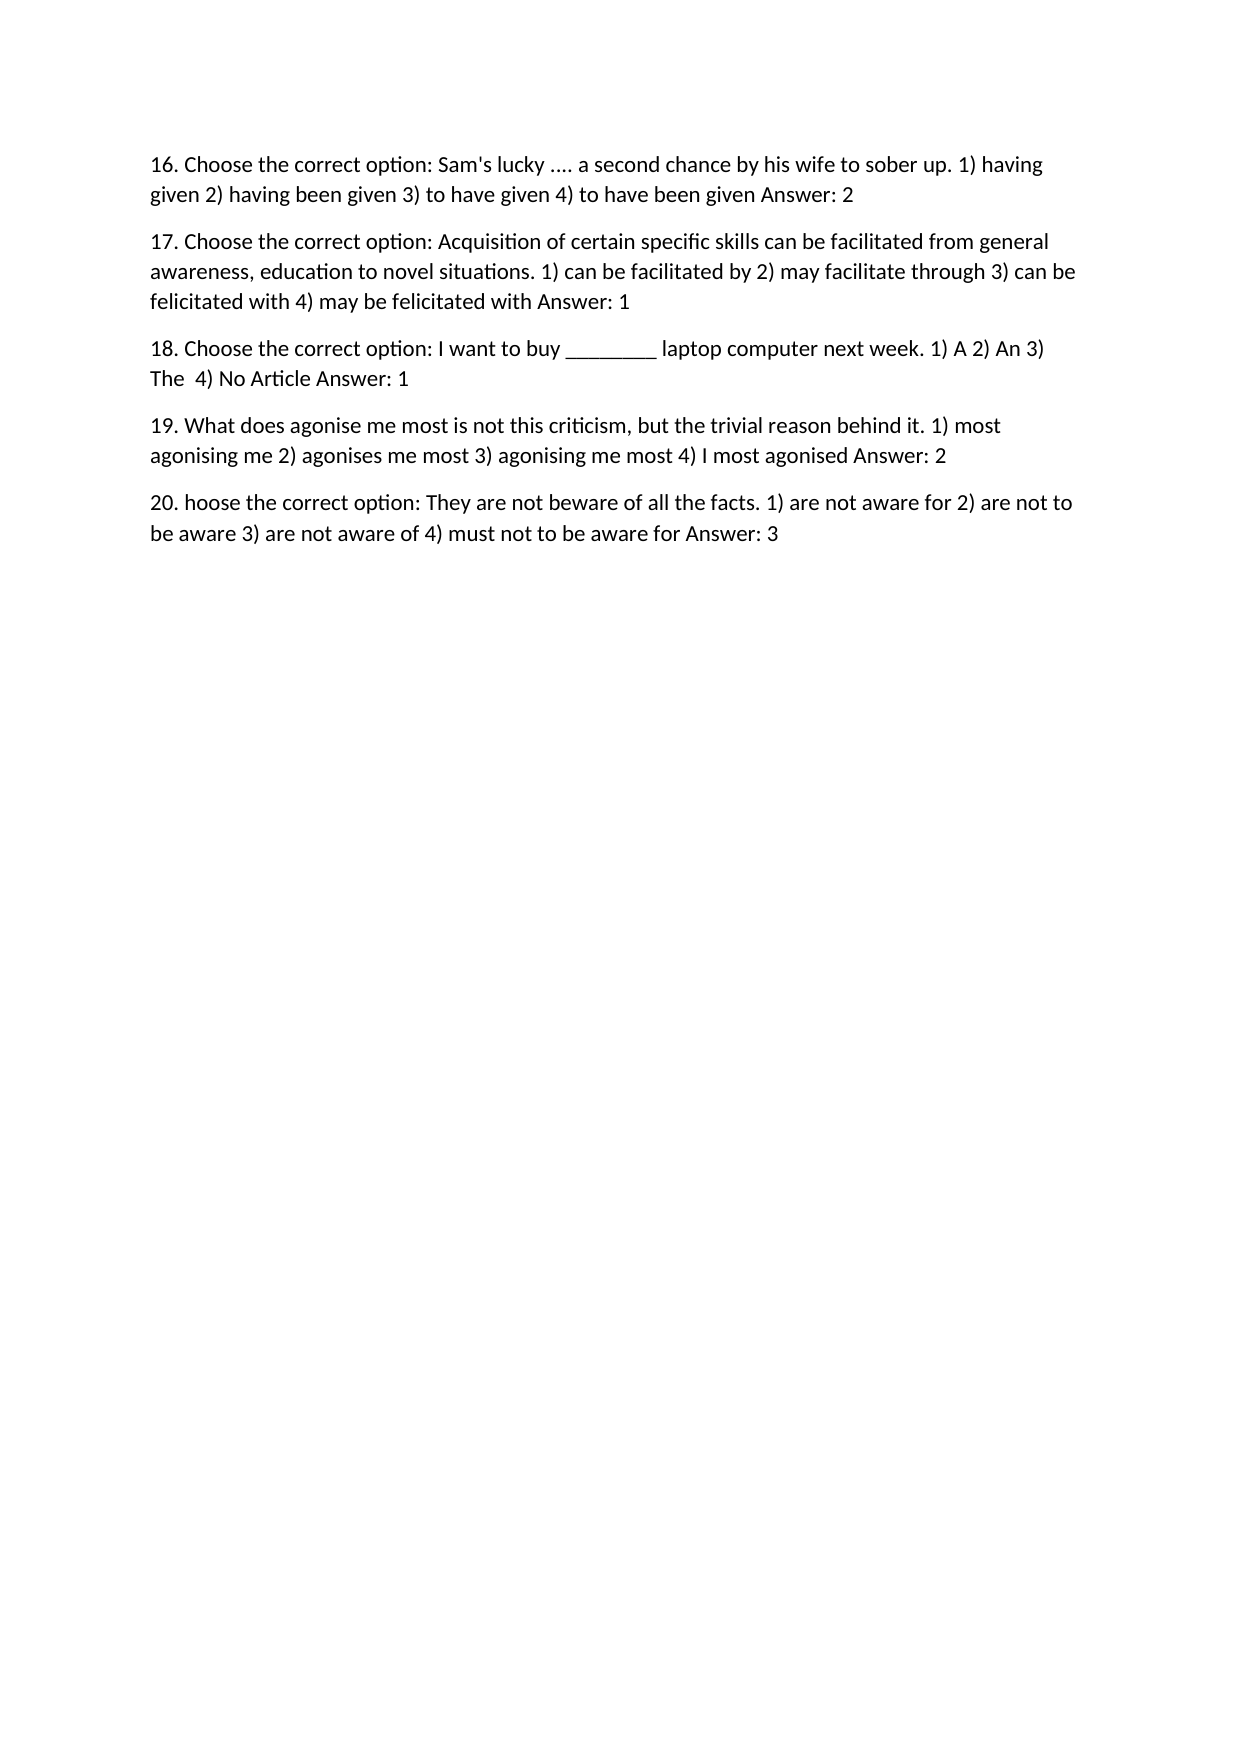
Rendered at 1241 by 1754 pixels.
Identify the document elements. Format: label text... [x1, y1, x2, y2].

text 19. What does agonise me most is not this criticism, but the trivial reason behind it. 1) most agonising me 2) agonises me most 3) agonising me most 4) I most agonised Answer: 2 [150, 411, 1090, 470]
text 17. Choose the correct option: Acquisition of certain specific skills can be facilitated from general awareness, education to novel situations. 1) can be facilitated by 2) may facilitate through 3) can be felicitated with 4) may be felicitated with Answer: 1 [150, 227, 1090, 316]
text 16. Choose the correct option: Sam's lucky .... a second chance by his wife to sober up. 1) having given 2) having been given 3) to have given 4) to have been given Answer: 2 [150, 150, 1090, 208]
text 18. Choose the correct option: I want to buy ________ laptop computer next week. 1) A 2) An 3) The 4) No Article Answer: 1 [150, 334, 1090, 393]
text 20. hoose the correct option: They are not beware of all the facts. 1) are not aware for 2) are not to be aware 3) are not aware of 4) must not to be aware for Answer: 3 [150, 488, 1090, 547]
